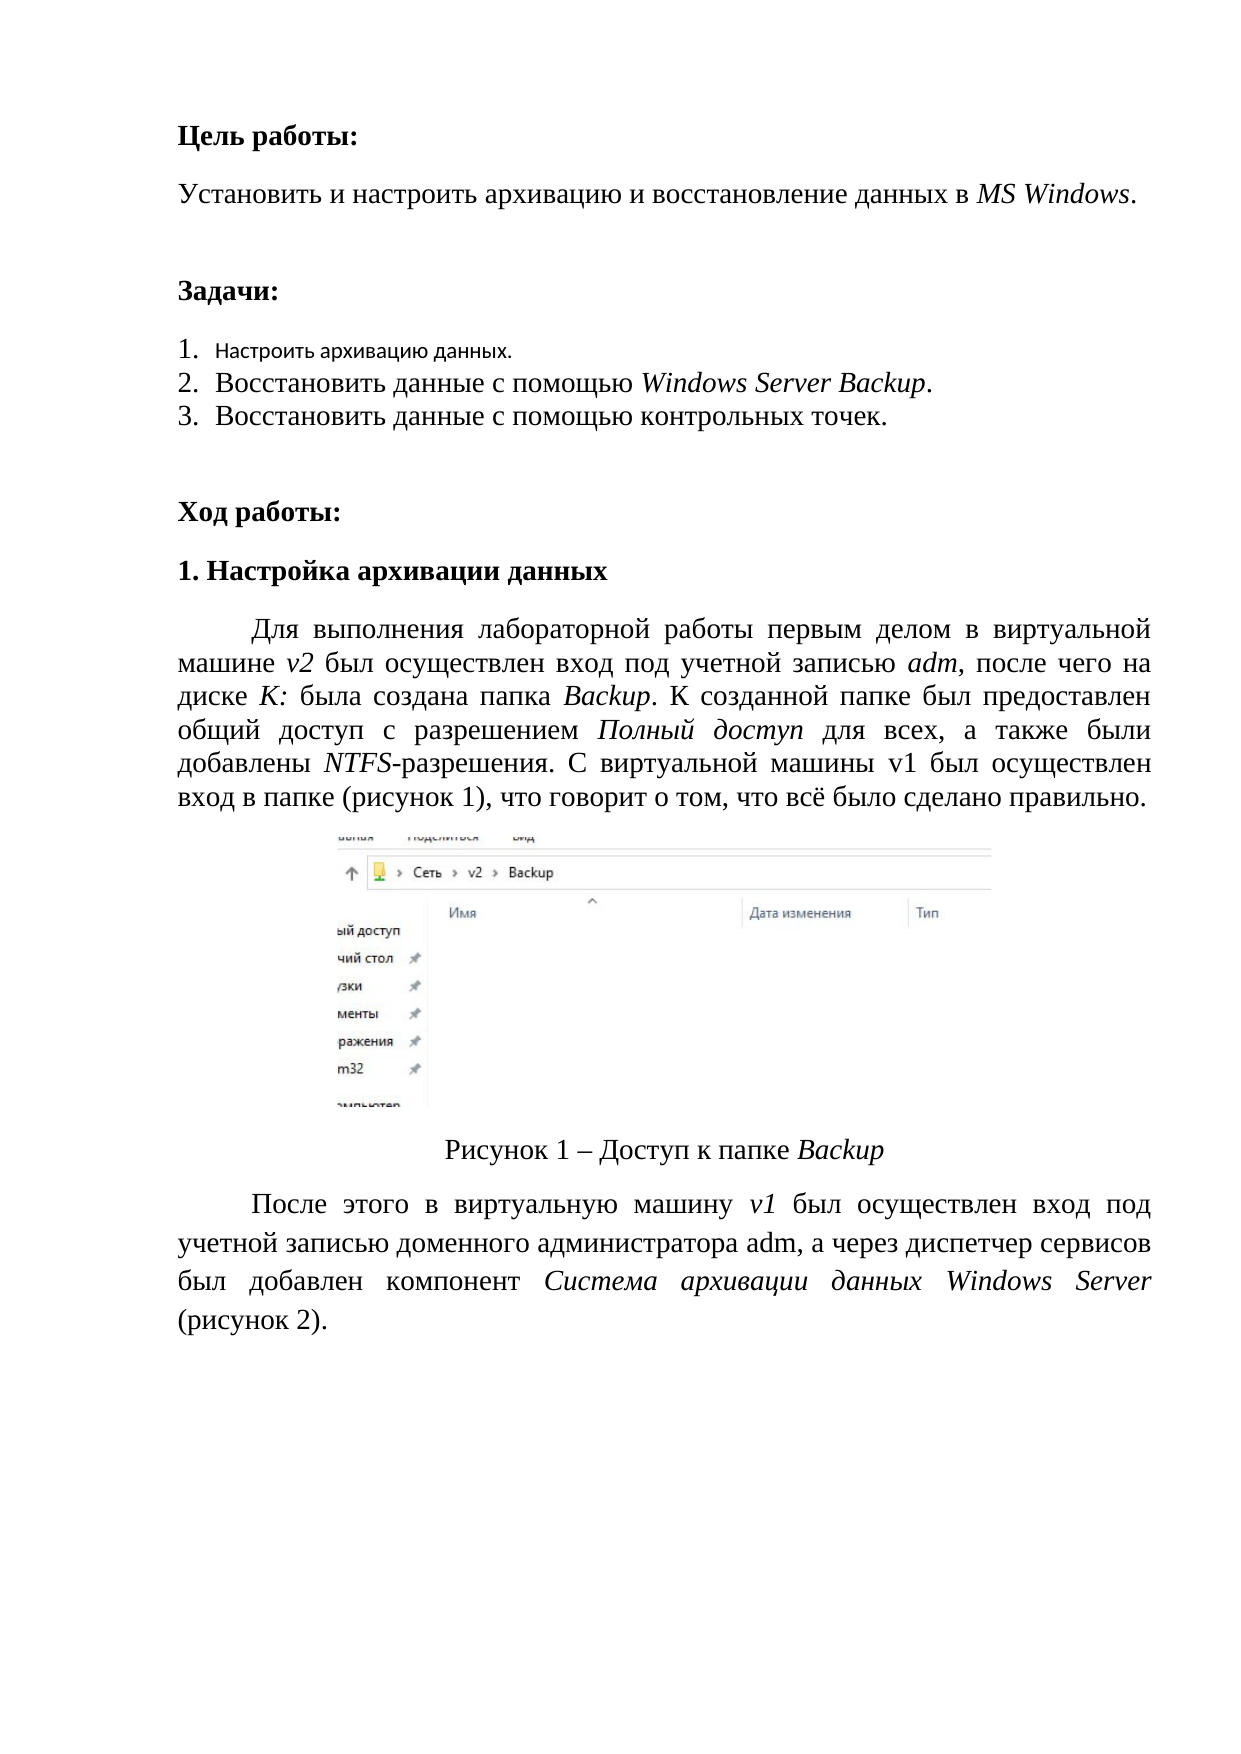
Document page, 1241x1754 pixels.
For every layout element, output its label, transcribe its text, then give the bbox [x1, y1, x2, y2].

text Ход работы: [177, 494, 1152, 528]
text Для выполнения лабораторной работы первым делом в виртуальной машине v2 был осуществлен вход под учетной записью adm, после чего на диске K: была создана папка Backup. К созданной папке был предоставлен общий доступ с разрешением Полный доступ для всех, а также были добавлены NTFS-разрешения. С виртуальной машины v1 был осуществлен вход в папке (рисунок 1), что говорит о том, что всё было сделано правильно. [177, 611, 1152, 813]
text Задачи: [177, 273, 1152, 306]
text После этого в виртуальную машину v1 был осуществлен вход под учетной записью доменного администратора adm, а через диспетчер сервисов был добавлен компонент Система архивации данных Windows Server (рисунок 2). [177, 1186, 1152, 1336]
text 1. Настройка архивации данных [177, 553, 1152, 586]
text Рисунок 1 – Доступ к папке Backup [177, 1132, 1152, 1166]
picture [337, 837, 992, 1107]
text Цель работы: [177, 118, 1152, 152]
